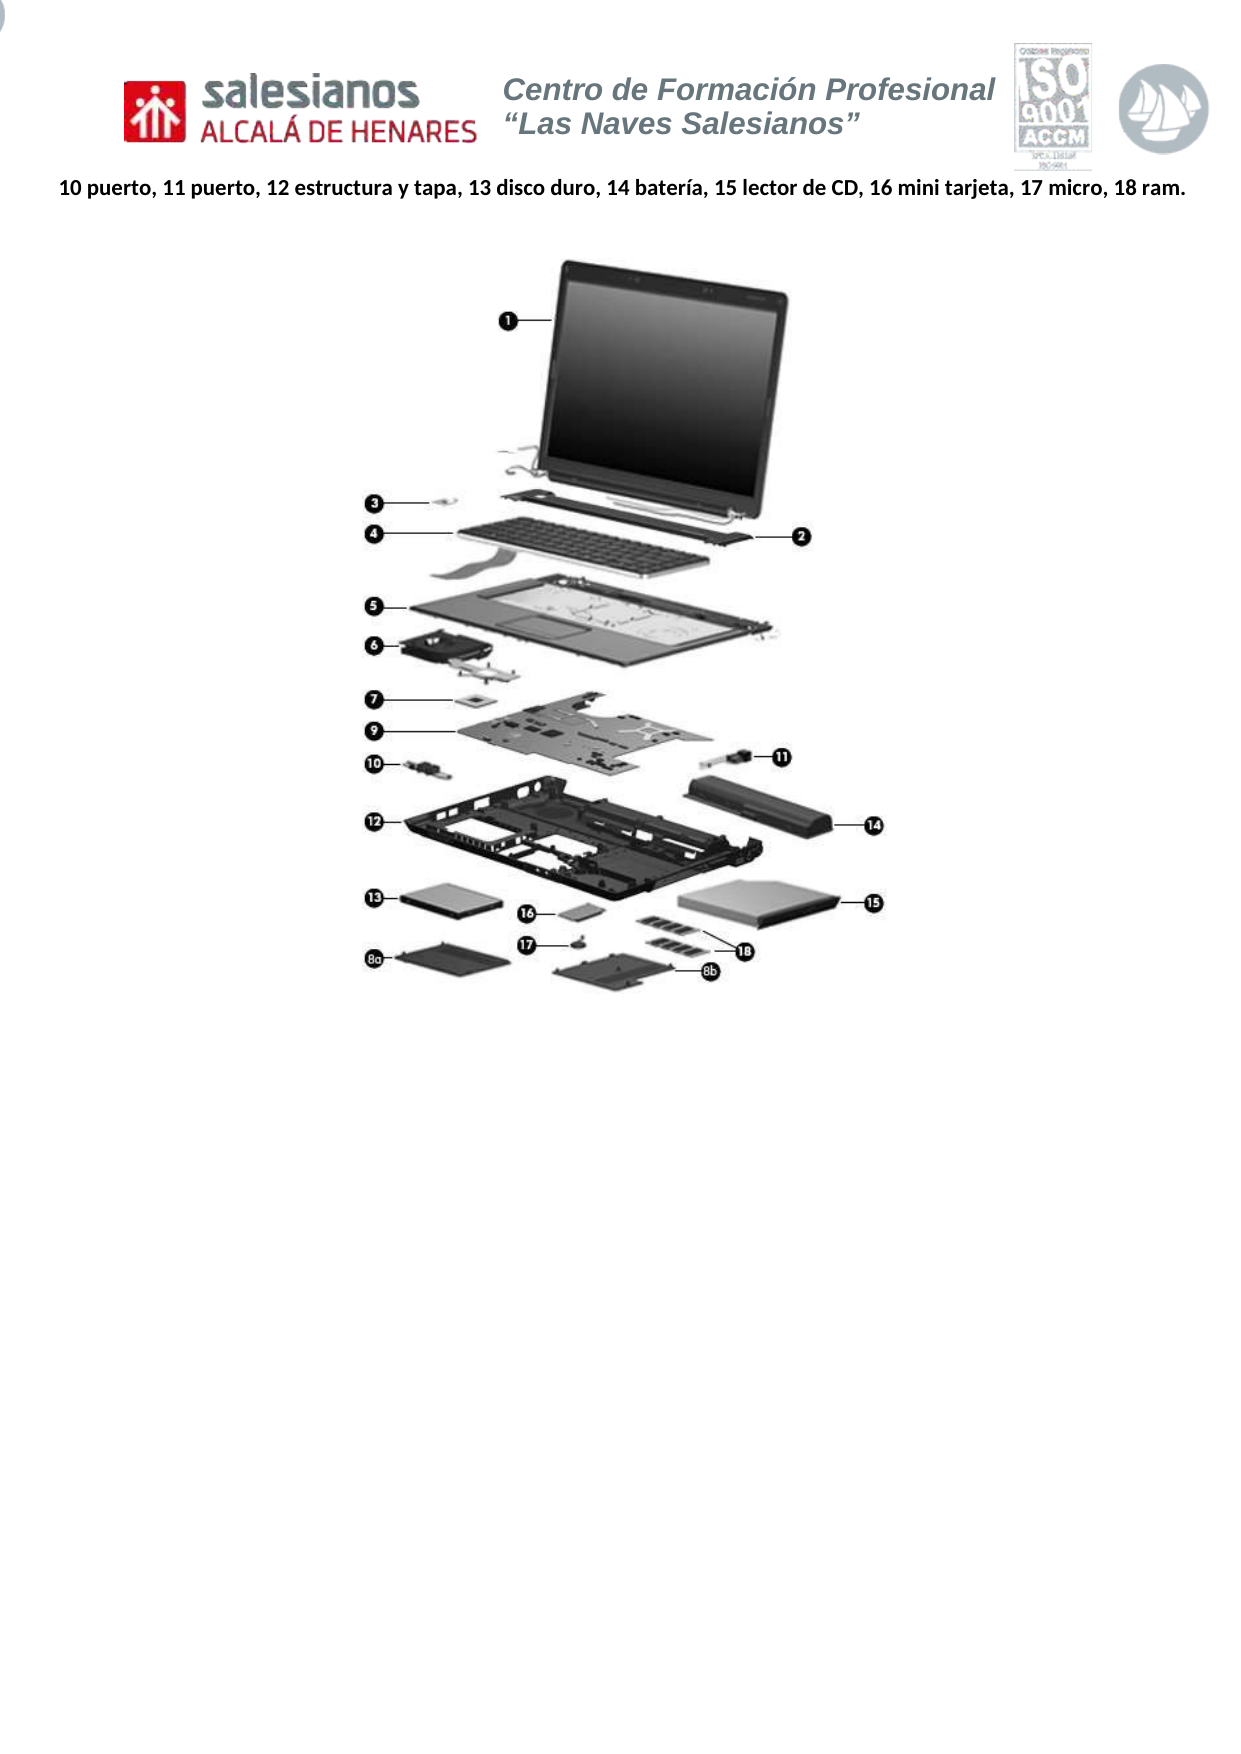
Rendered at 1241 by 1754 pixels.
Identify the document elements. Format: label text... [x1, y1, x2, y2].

picture [1118, 64, 1210, 155]
picture [1014, 43, 1093, 171]
picture [0, 0, 5, 33]
picture [361, 258, 887, 994]
picture [124, 73, 496, 151]
